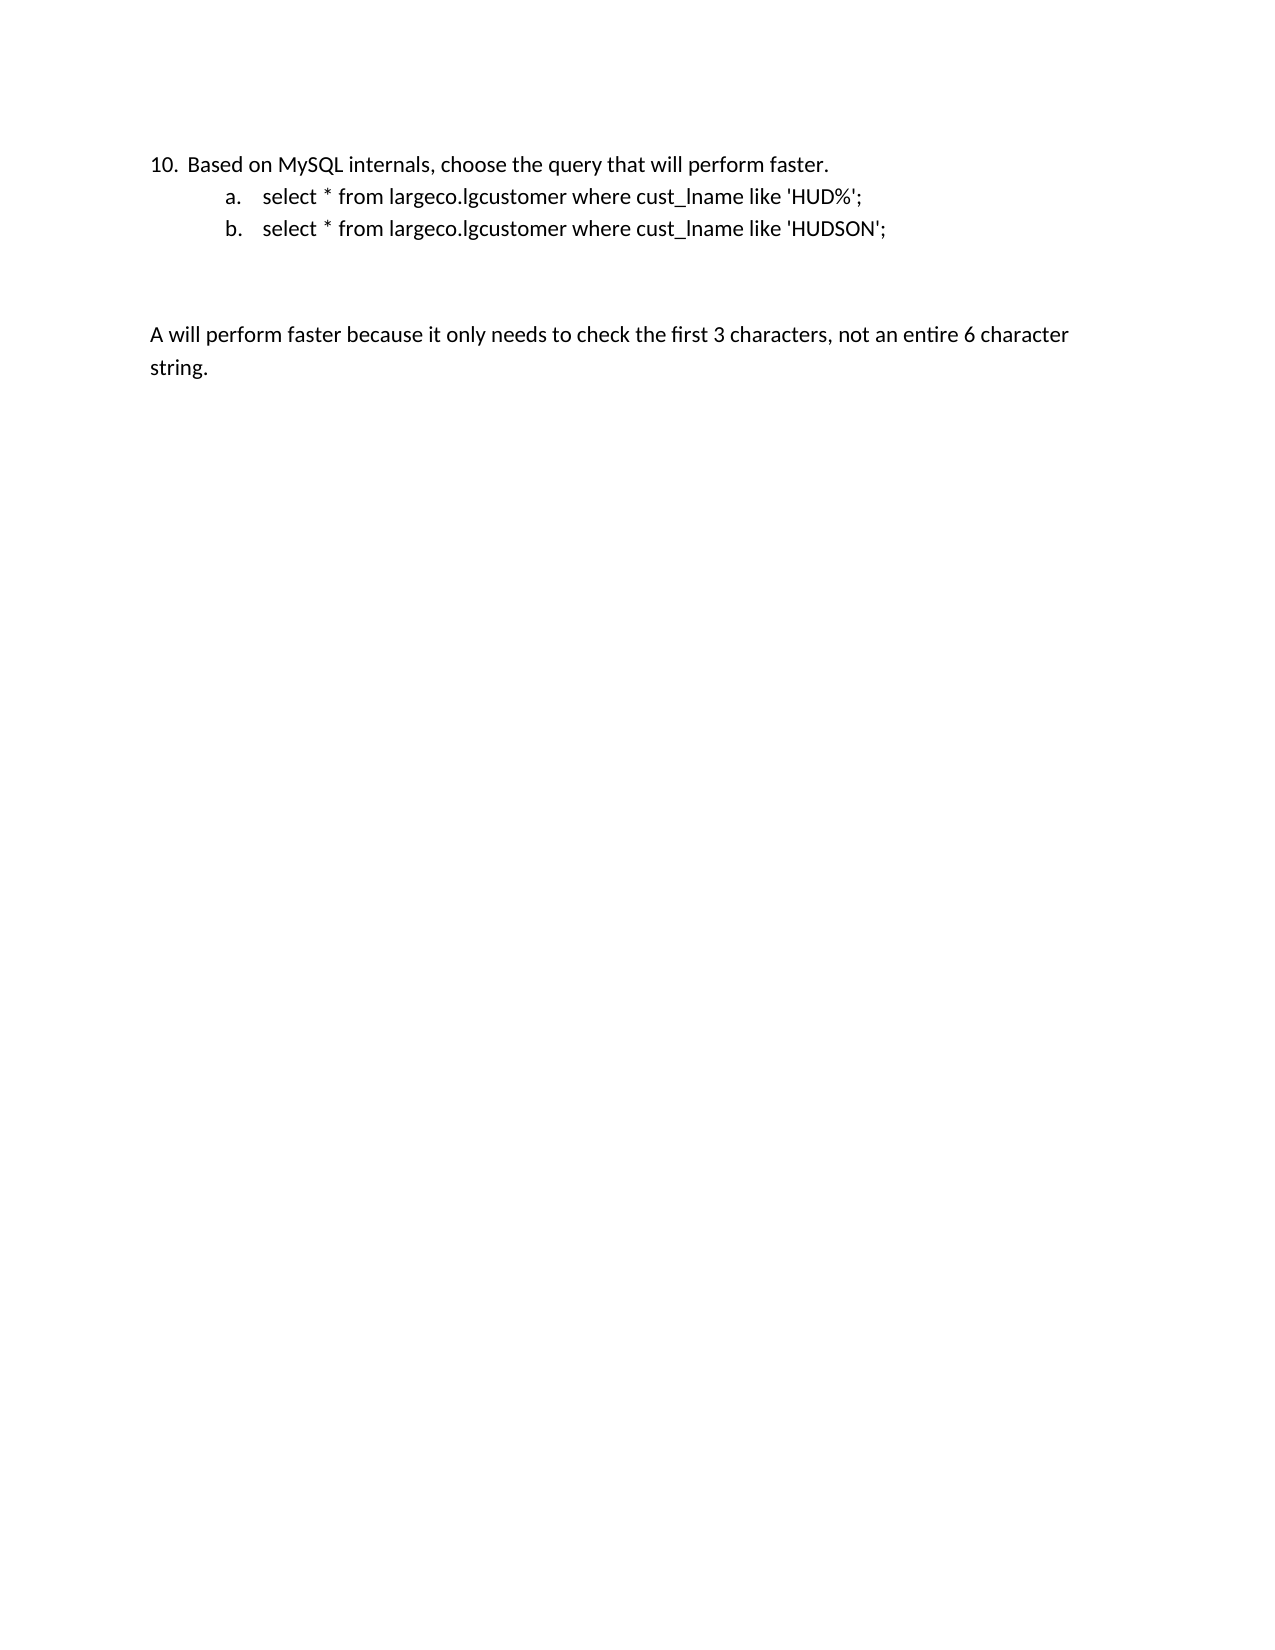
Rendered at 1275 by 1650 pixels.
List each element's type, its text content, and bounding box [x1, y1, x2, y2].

list Based on MySQL internals, choose the query that will perform faster. [150, 150, 1125, 178]
text A will perform faster because it only needs to check the first 3 characters, not an entire 6 character string. [150, 320, 1125, 381]
list select * from largeco.lgcustomer where cust_lname like 'HUDSON'; [225, 214, 1125, 242]
list select * from largeco.lgcustomer where cust_lname like 'HUD%'; [225, 182, 1125, 210]
